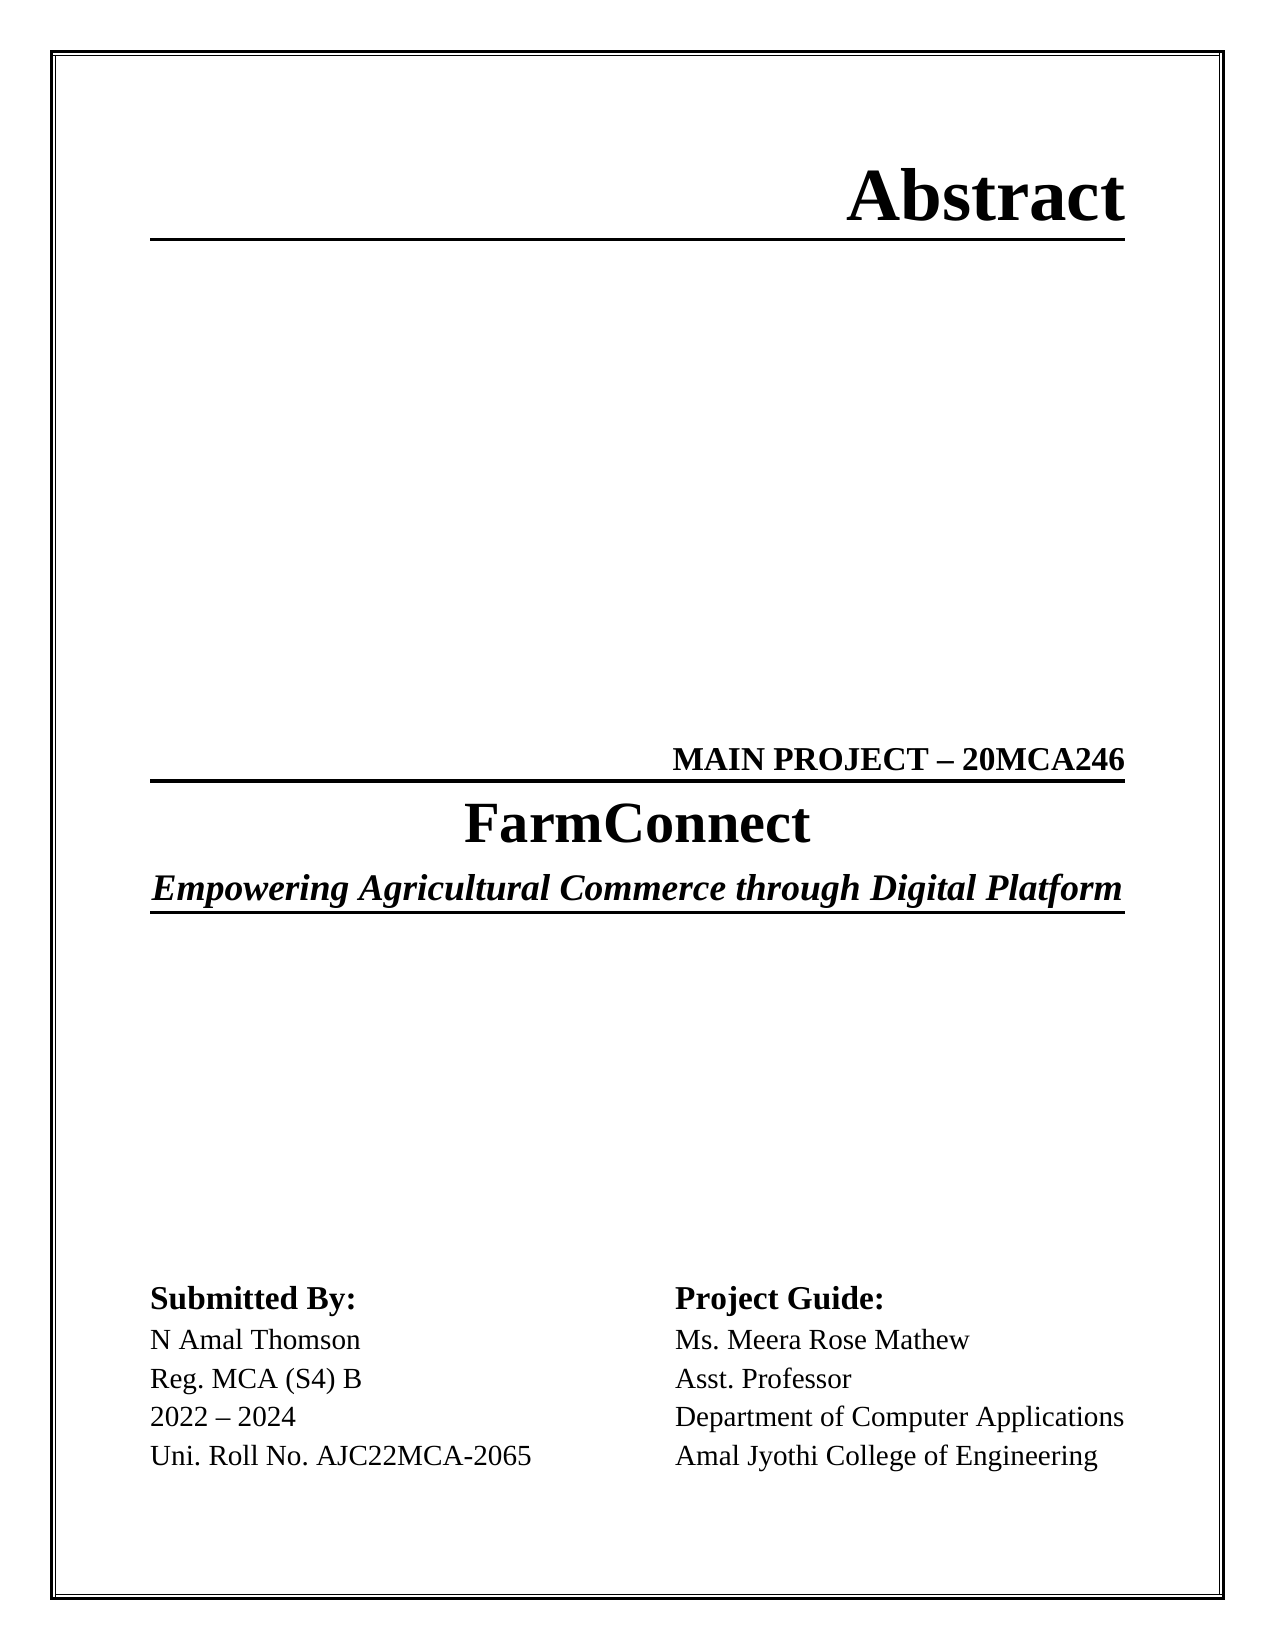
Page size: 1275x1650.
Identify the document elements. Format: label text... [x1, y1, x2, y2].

text N Amal Thomson Ms. Meera Rose Mathew [150, 1322, 1125, 1356]
text 2022 – 2024 Department of Computer Applications [150, 1399, 1125, 1433]
text Reg. MCA (S4) B Asst. Professor [150, 1361, 1125, 1394]
text Empowering Agricultural Commerce through Digital Platform [150, 865, 1125, 911]
text Uni. Roll No. AJC22MCA-2065 Amal Jyothi College of Engineering [150, 1438, 1125, 1471]
text Submitted By: Project Guide: [150, 1278, 1125, 1317]
text MAIN PROJECT – 20MCA246 [150, 739, 1125, 779]
text Abstract [150, 150, 1125, 238]
text FarmConnect [150, 788, 1125, 855]
